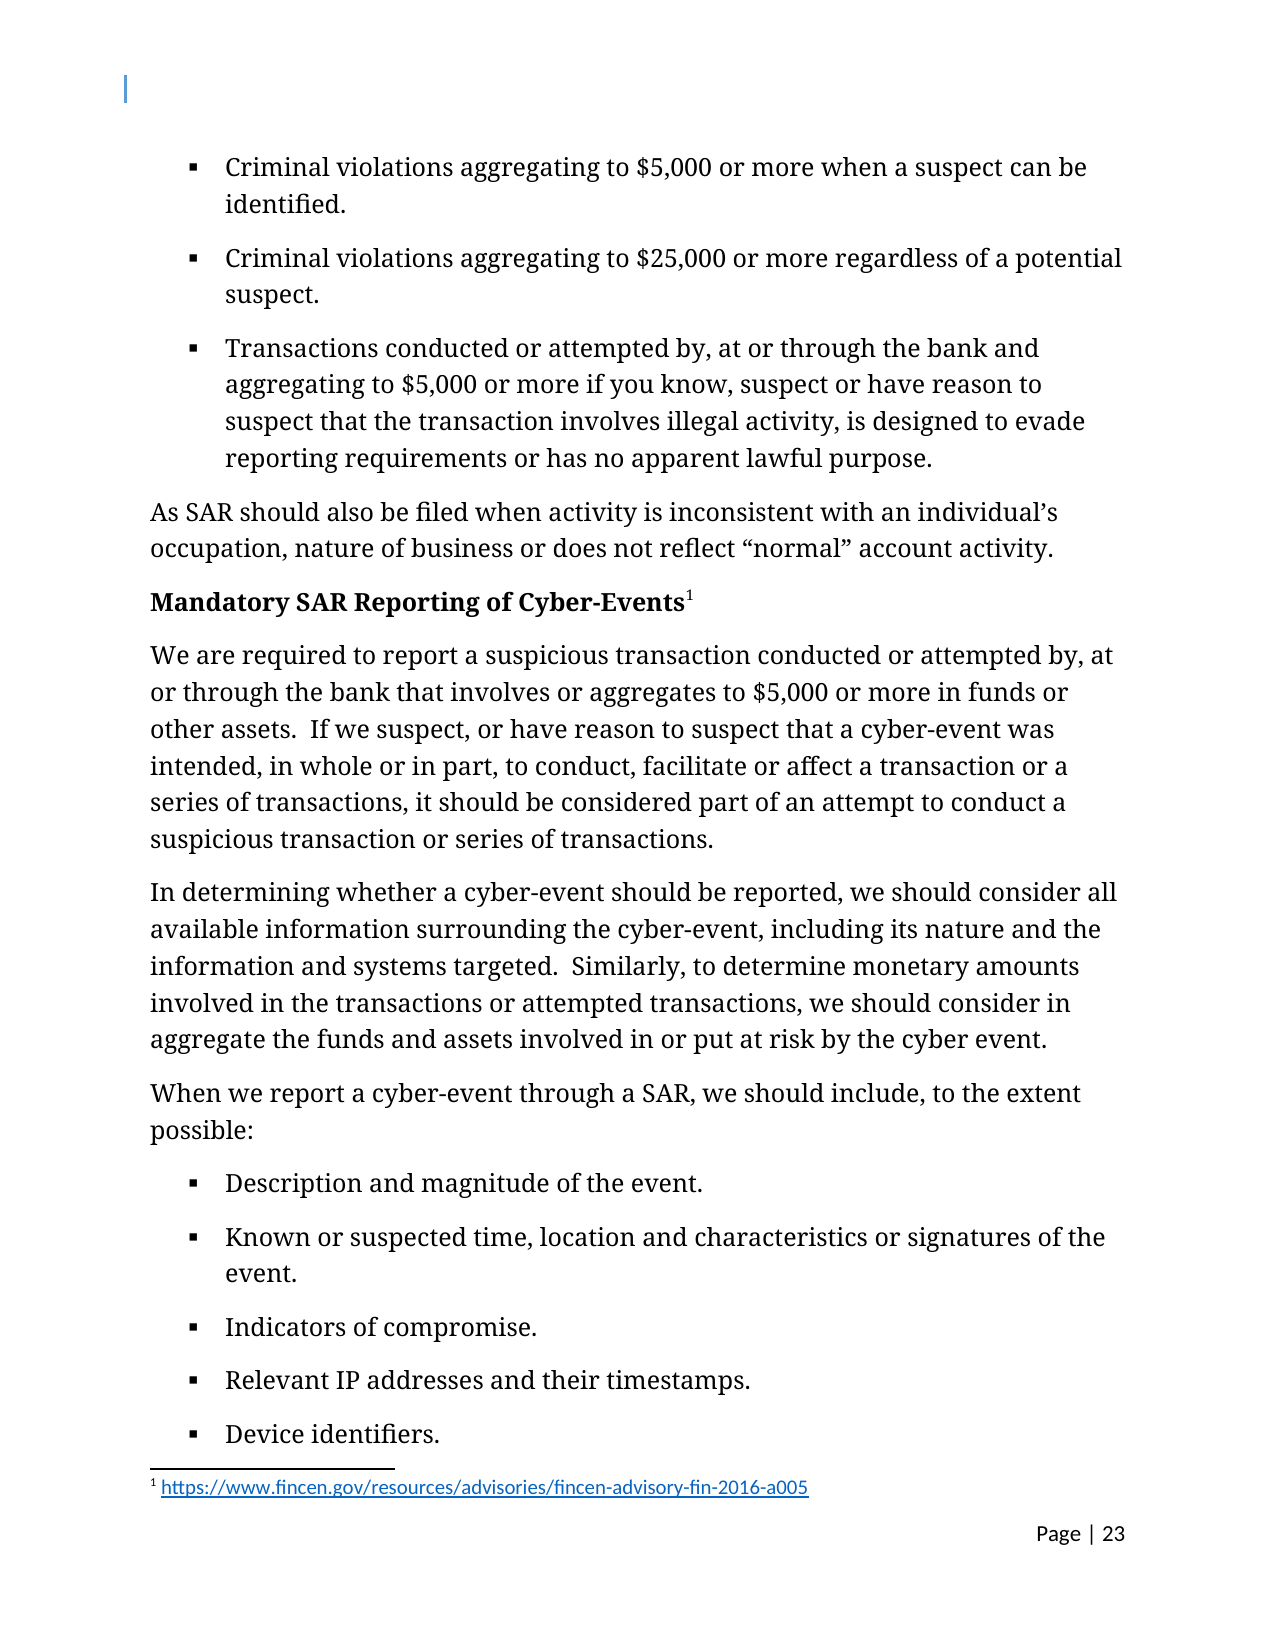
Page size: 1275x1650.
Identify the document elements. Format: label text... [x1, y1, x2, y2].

list Description and magnitude of the event. [187, 1166, 1125, 1200]
text We are required to report a suspicious transaction conducted or attempted by, at or through the bank that involves or aggregates to $5,000 or more in funds or other assets. If we suspect, or have reason to suspect that a cyber-event was intended, in whole or in part, to conduct, facilitate or affect a transaction or a series of transactions, it should be considered part of an attempt to conduct a suspicious transaction or series of transactions. [150, 638, 1125, 856]
list Indicators of compromise. [187, 1309, 1125, 1343]
list Criminal violations aggregating to $5,000 or more when a suspect can be identified. [187, 150, 1125, 221]
text As SAR should also be filed when activity is inconsistent with an individual’s occupation, nature of business or does not reflect “normal” account activity. [150, 494, 1125, 565]
list Known or suspected time, location and characteristics or signatures of the event. [187, 1219, 1125, 1290]
list Relevant IP addresses and their timestamps. [187, 1363, 1125, 1397]
text Mandatory SAR Reporting of Cyber-Events [150, 584, 1125, 618]
list Transactions conducted or attempted by, at or through the bank and aggregating to $5,000 or more if you know, suspect or have reason to suspect that the transaction involves illegal activity, is designed to evade reporting requirements or has no apparent lawful purpose. [187, 330, 1125, 475]
list Device identifiers. [187, 1416, 1125, 1450]
text In determining whether a cyber-event should be reported, we should consider all available information surrounding the cyber-event, including its nature and the information and systems targeted. Similarly, to determine monetary amounts involved in the transactions or attempted transactions, we should consider in aggregate the funds and assets involved in or put at risk by the cyber event. [150, 875, 1125, 1056]
text When we report a cyber-event through a SAR, we should include, to the extent possible: [150, 1076, 1125, 1146]
list Criminal violations aggregating to $25,000 or more regardless of a potential suspect. [187, 240, 1125, 311]
